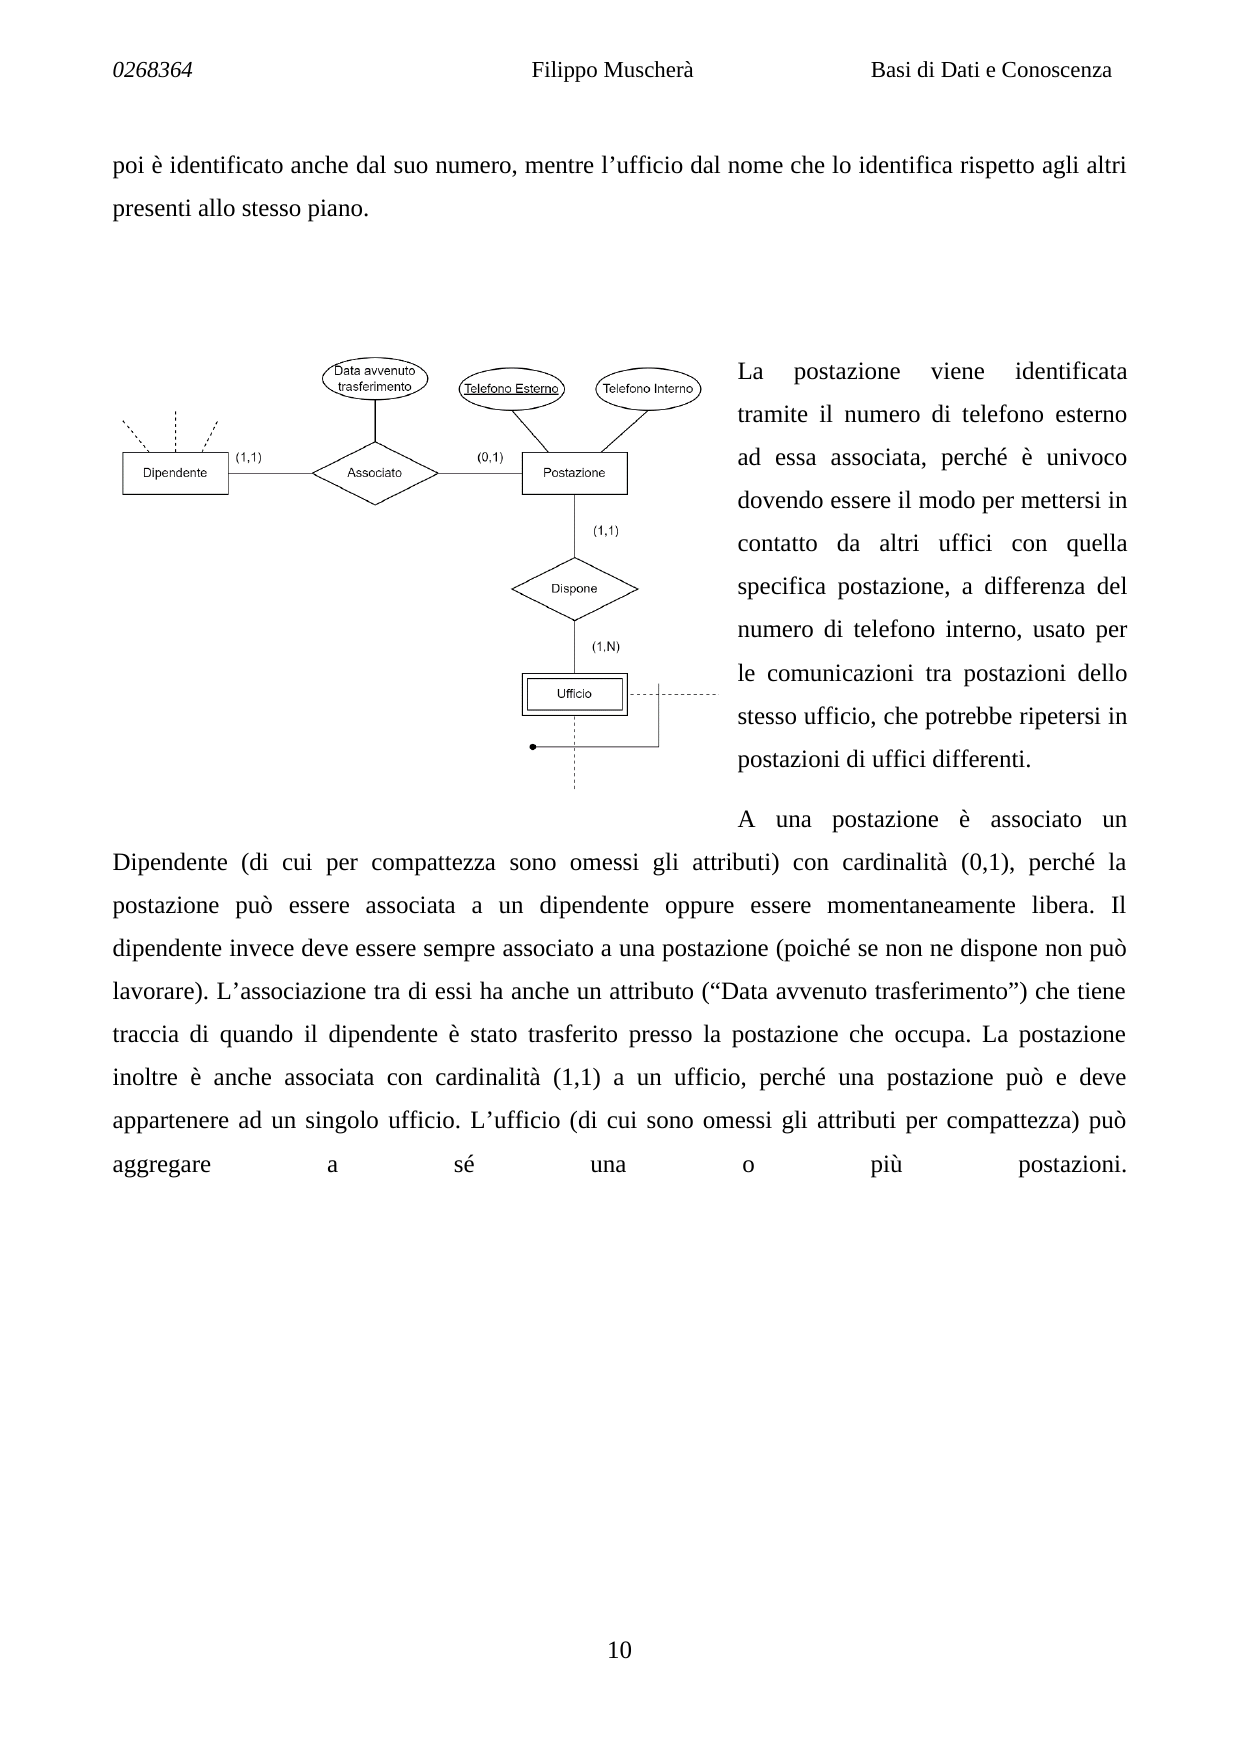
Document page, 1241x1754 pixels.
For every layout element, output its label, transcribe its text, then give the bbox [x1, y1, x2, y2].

picture [112, 356, 719, 805]
text La postazione viene identificata tramite il numero di telefono esterno ad essa associata, perché è univoco dovendo essere il modo per mettersi in contatto da altri uffici con quella specifica postazione, a differenza del numero di telefono interno, usato per le comunicazioni tra postazioni dello stesso ufficio, che potrebbe ripetersi in postazioni di uffici differenti. [719, 356, 1128, 773]
text A una postazione è associato un Dipendente (di cui per compattezza sono omessi gli attributi) con cardinalità (0,1), perché la postazione può essere associata a un dipendente oppure essere momentaneamente libera. Il dipendente invece deve essere sempre associato a una postazione (poiché se non ne dispone non può lavorare). L’associazione tra di essi ha anche un attributo (“Data avvenuto trasferimento”) che tiene traccia di quando il dipendente è stato trasferito presso la postazione che occupa. La postazione inoltre è anche associata con cardinalità (1,1) a un ufficio, perché una postazione può e deve appartenere ad un singolo ufficio. L’ufficio (di cui sono omessi gli attributi per compattezza) può aggregare a sé una o più postazioni. [112, 804, 1128, 1221]
